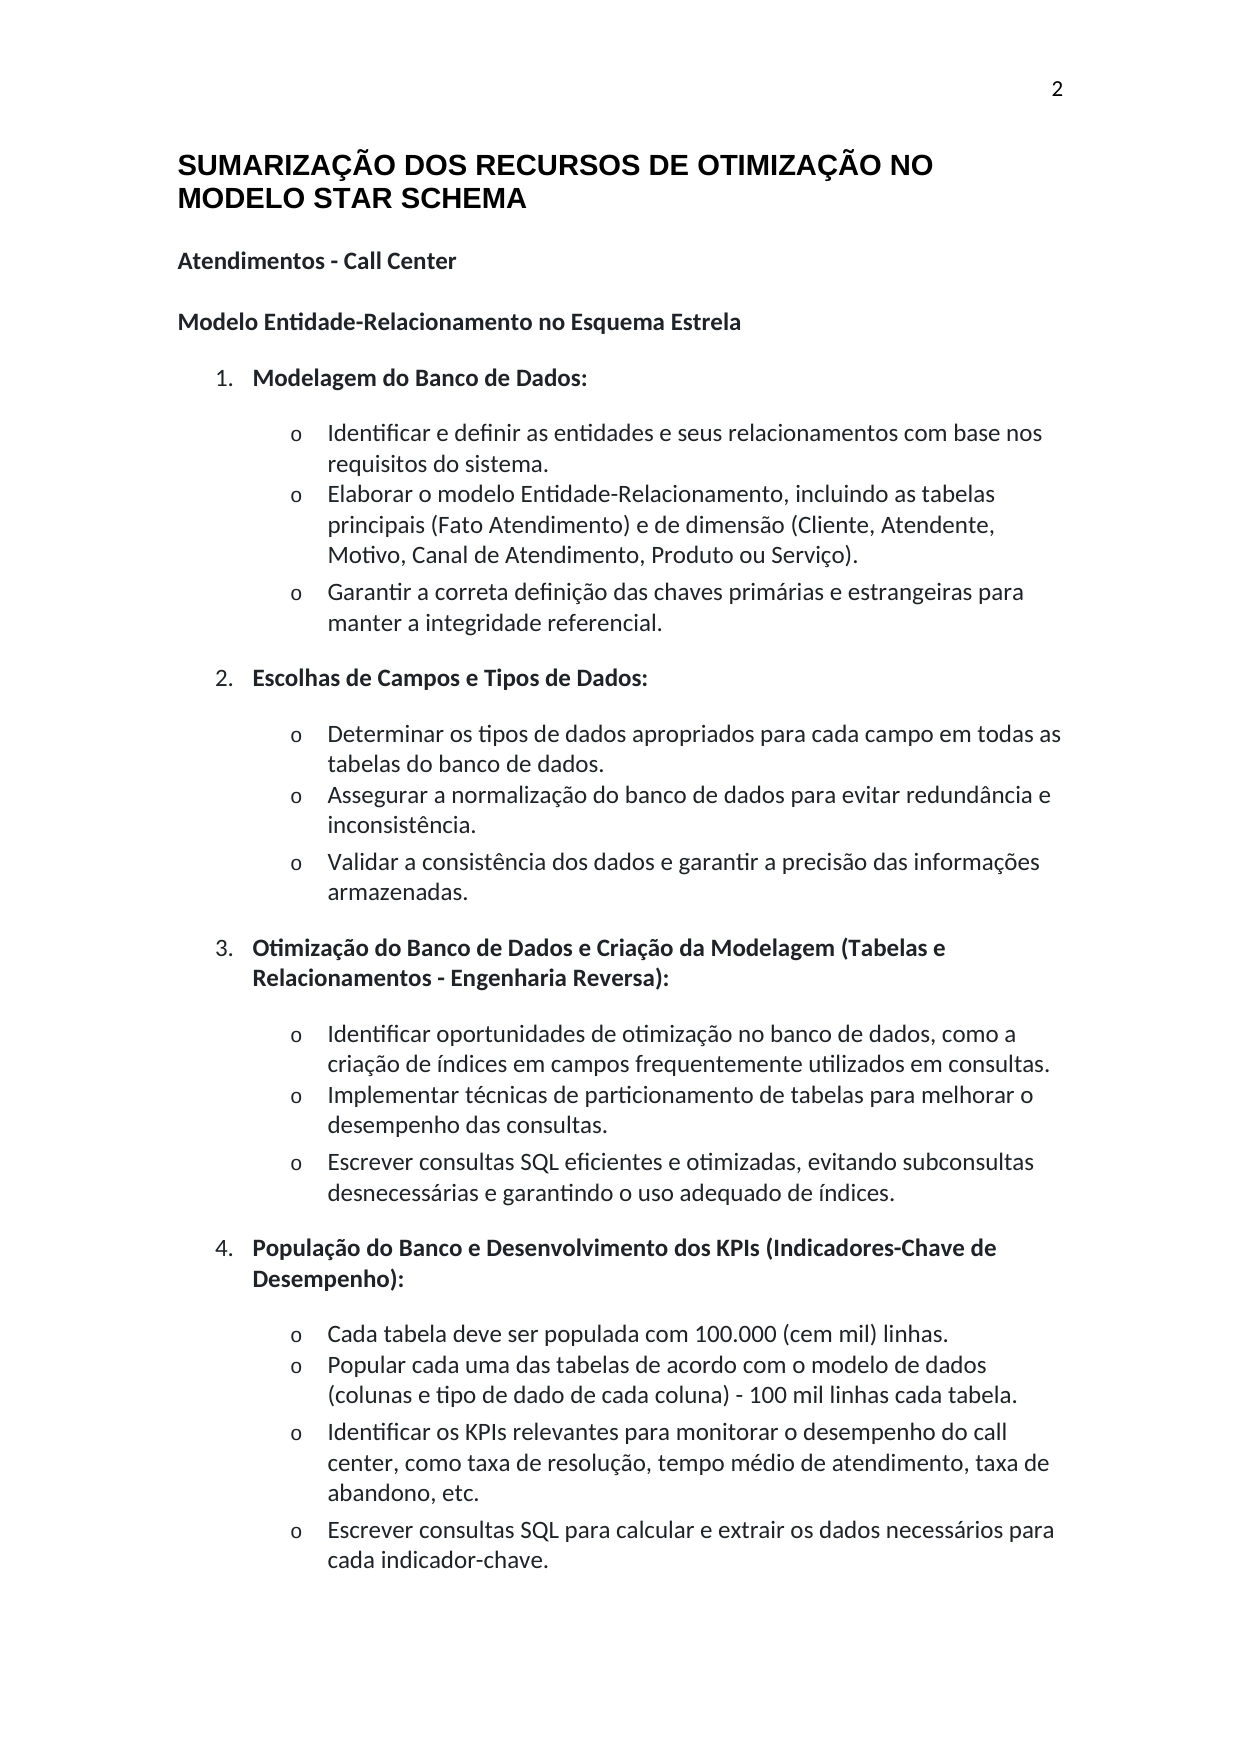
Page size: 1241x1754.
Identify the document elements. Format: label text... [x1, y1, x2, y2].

list Identificar e definir as entidades e seus relacionamentos com base nos requisitos do sistema. [290, 417, 1063, 478]
list Cada tabela deve ser populada com 100.000 (cem mil) linhas. [290, 1318, 1063, 1349]
list Identificar oportunidades de otimização no banco de dados, como a criação de índices em campos frequentemente utilizados em consultas. [290, 1018, 1063, 1079]
list Modelagem do Banco de Dados: [215, 362, 1063, 392]
list Escrever consultas SQL eficientes e otimizadas, evitando subconsultas desnecessárias e garantindo o uso adequado de índices. [290, 1146, 1063, 1207]
list Escolhas de Campos e Tipos de Dados: [215, 662, 1063, 693]
list Elaborar o modelo Entidade-Relacionamento, incluindo as tabelas principais (Fato Atendimento) e de dimensão (Cliente, Atendente, Motivo, Canal de Atendimento, Produto ou Serviço). [290, 478, 1063, 570]
list Otimização do Banco de Dados e Criação da Modelagem (Tabelas e Relacionamentos - Engenharia Reversa): [215, 932, 1063, 993]
list Determinar os tipos de dados apropriados para cada campo em todas as tabelas do banco de dados. [290, 718, 1063, 779]
list Assegurar a normalização do banco de dados para evitar redundância e inconsistência. [290, 779, 1063, 840]
list Validar a consistência dos dados e garantir a precisão das informações armazenadas. [290, 846, 1063, 907]
list Popular cada uma das tabelas de acordo com o modelo de dados (colunas e tipo de dado de cada coluna) - 100 mil linhas cada tabela. [290, 1349, 1063, 1410]
list Identificar os KPIs relevantes para monitorar o desempenho do call center, como taxa de resolução, tempo médio de atendimento, taxa de abandono, etc. [290, 1416, 1063, 1508]
text SUMARIZAÇÃO DOS RECURSOS DE OTIMIZAÇÃO NO MODELO STAR SCHEMA Atendimentos - Call Center Modelo Entidade-Relacionamento no Esquema Estrela [177, 148, 1063, 337]
list Garantir a correta definição das chaves primárias e estrangeiras para manter a integridade referencial. [290, 576, 1063, 637]
list População do Banco e Desenvolvimento dos KPIs (Indicadores-Chave de Desempenho): [215, 1232, 1063, 1293]
list Implementar técnicas de particionamento de tabelas para melhorar o desempenho das consultas. [290, 1079, 1063, 1140]
list Escrever consultas SQL para calcular e extrair os dados necessários para cada indicador-chave. [290, 1514, 1063, 1575]
